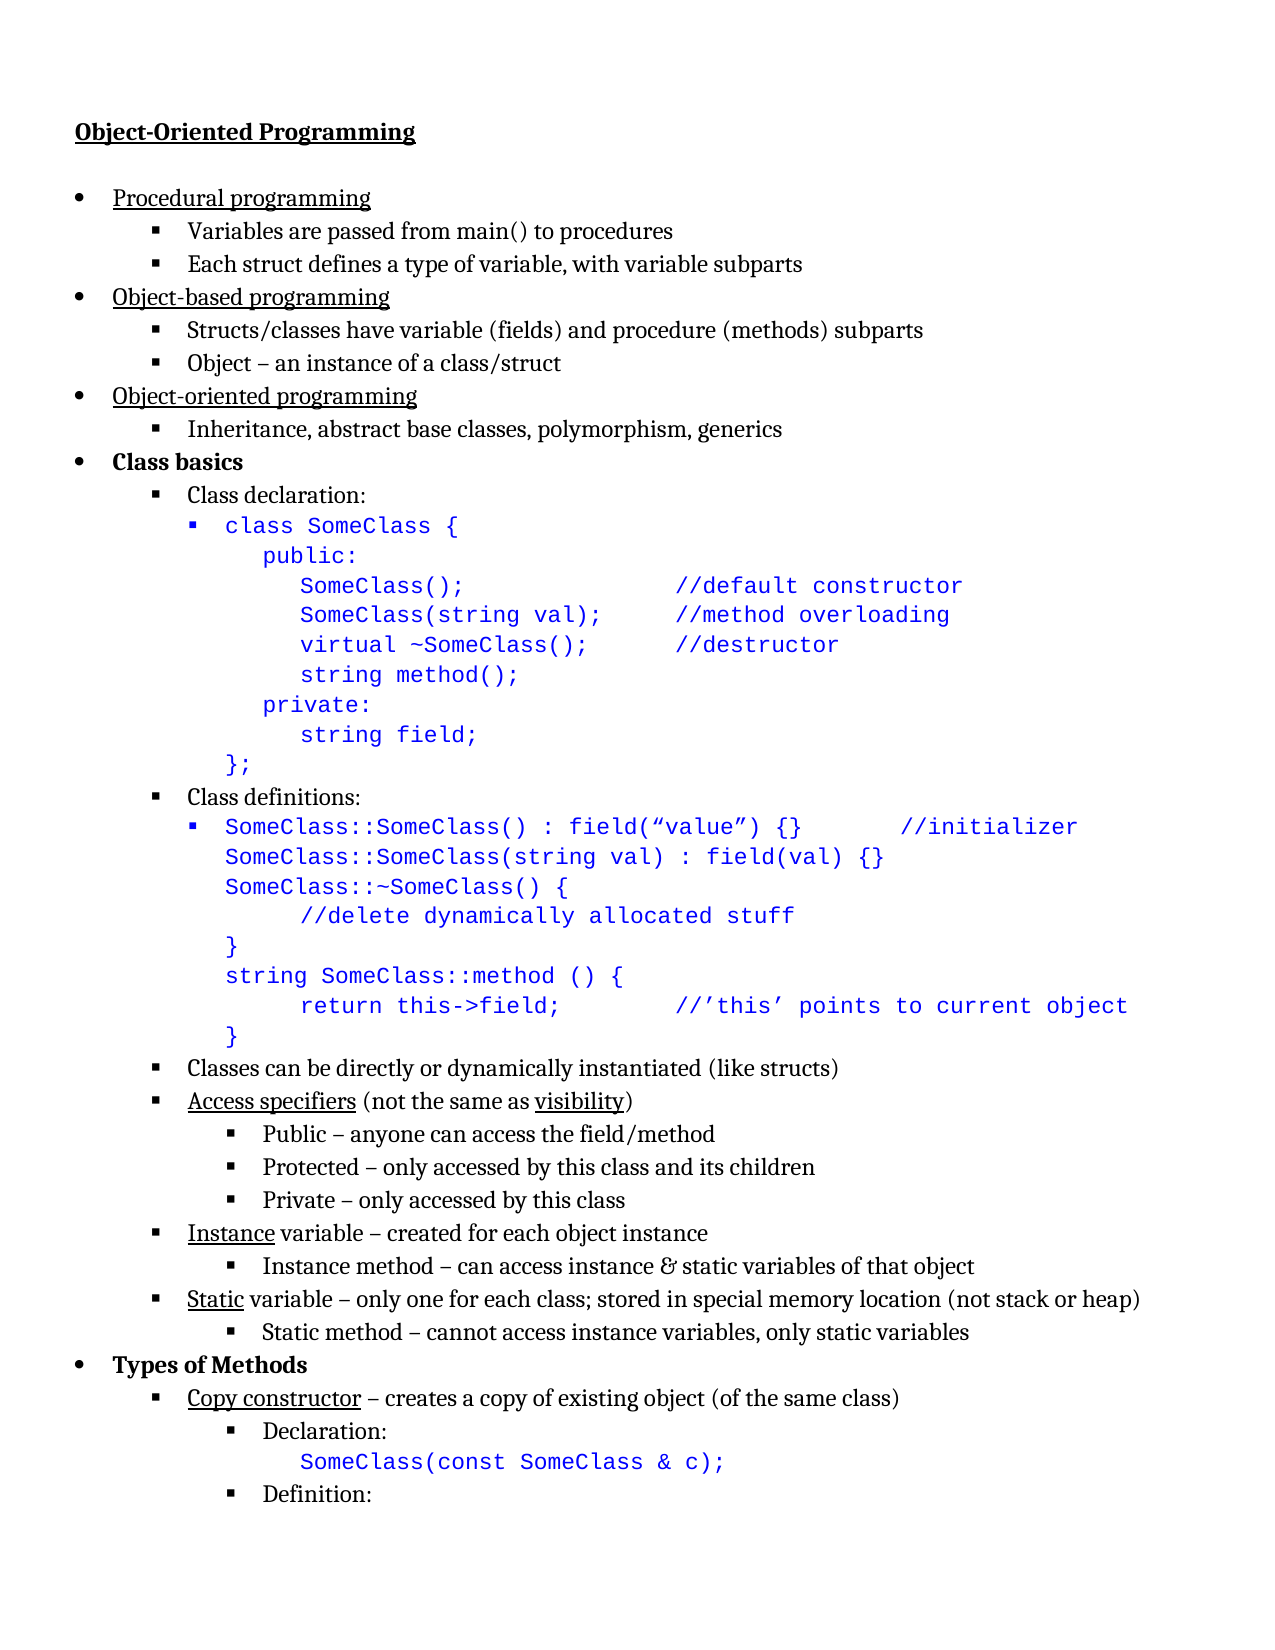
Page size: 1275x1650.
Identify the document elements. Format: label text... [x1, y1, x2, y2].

list SomeClass::SomeClass(string val) : field(val) {} [225, 845, 1200, 871]
text SomeClass(const SomeClass & c); [225, 1450, 1200, 1476]
list string SomeClass::method () { [225, 964, 1200, 990]
text SomeClass(string val); //method overloading [187, 604, 1200, 630]
text virtual ~SomeClass(); //destructor [187, 633, 1200, 659]
list Private – only accessed by this class [225, 1186, 1200, 1215]
list SomeClass::~SomeClass() { [225, 875, 1200, 901]
text private: [187, 693, 1200, 719]
list Class definitions: [150, 782, 1200, 811]
list //delete dynamically allocated stuff [300, 905, 1200, 931]
list Static variable – only one for each class; stored in special memory location (not stack or heap) [150, 1285, 1200, 1314]
list Protected – only accessed by this class and its children [225, 1153, 1200, 1182]
list Class basics [75, 448, 1200, 477]
list Public – anyone can access the field/method [225, 1120, 1200, 1149]
text string field; [187, 723, 1200, 749]
list } [225, 1024, 1200, 1050]
list Structs/classes have variable (fields) and procedure (methods) subparts [150, 316, 1200, 345]
list Access specifiers (not the same as visibility) [150, 1087, 1200, 1116]
list Definition: [225, 1480, 1200, 1509]
list } [225, 935, 1200, 961]
list Types of Methods [75, 1351, 1200, 1380]
list Each struct defines a type of variable, with variable subparts [150, 250, 1200, 279]
list Inheritance, abstract base classes, polymorphism, generics [150, 415, 1200, 444]
list Instance method – can access instance & static variables of that object [225, 1252, 1200, 1281]
text string method(); [187, 663, 1200, 689]
list Object-based programming [75, 283, 1200, 312]
list }; [225, 753, 1200, 779]
list Static method – cannot access instance variables, only static variables [225, 1318, 1200, 1347]
list Procedural programming [75, 184, 1200, 213]
list Declaration: [225, 1417, 1200, 1446]
list class SomeClass { [187, 514, 1200, 540]
text public: [187, 544, 1200, 570]
list Object-oriented programming [75, 382, 1200, 411]
list return this->field; //’this’ points to current object [300, 994, 1200, 1020]
text Object-Oriented Programming [75, 118, 1200, 147]
list Copy constructor – creates a copy of existing object (of the same class) [150, 1384, 1200, 1413]
list Object – an instance of a class/struct [150, 349, 1200, 378]
list Variables are passed from main() to procedures [150, 217, 1200, 246]
list Instance variable – created for each object instance [150, 1219, 1200, 1248]
list Classes can be directly or dynamically instantiated (like structs) [150, 1054, 1200, 1083]
text SomeClass(); //default constructor [225, 574, 1200, 600]
list Class declaration: [150, 481, 1200, 510]
list SomeClass::SomeClass() : field(“value”) {} //initializer [187, 816, 1200, 841]
